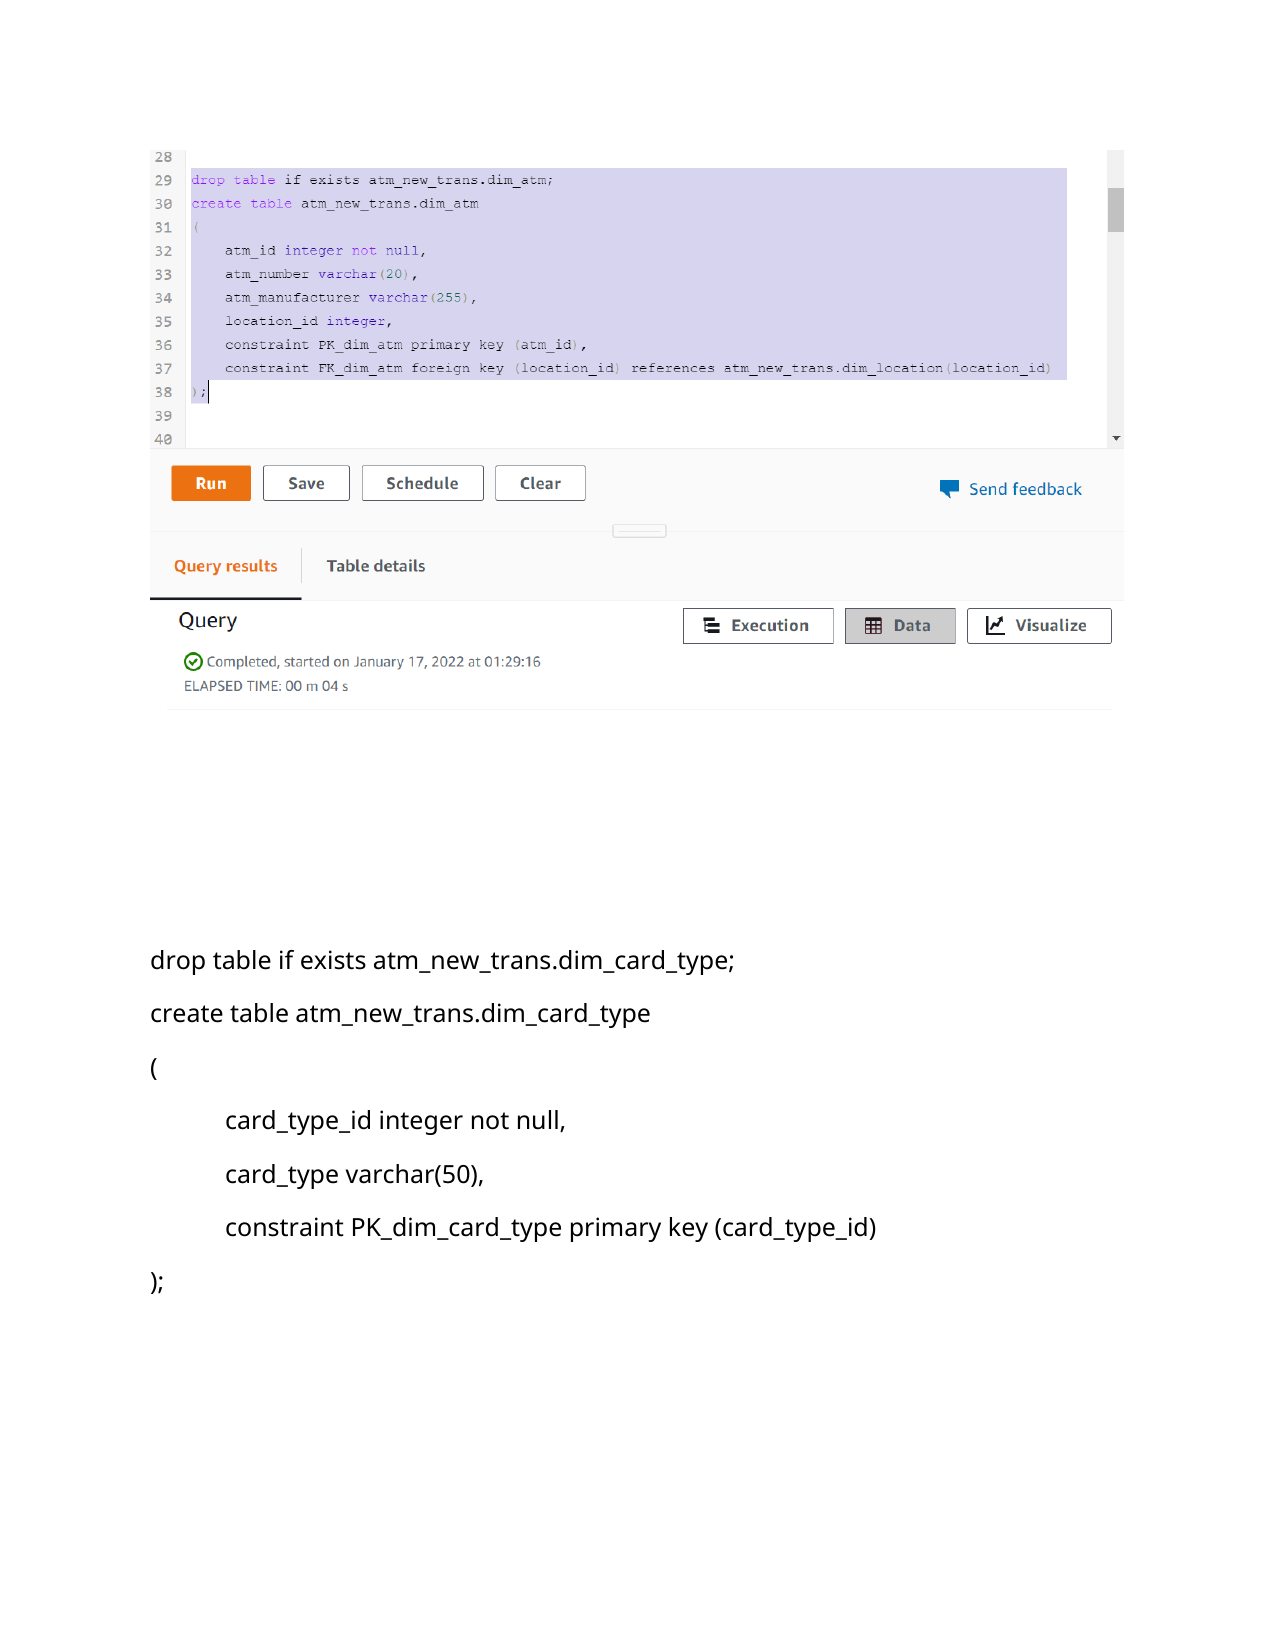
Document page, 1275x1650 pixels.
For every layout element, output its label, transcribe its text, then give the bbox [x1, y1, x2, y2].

text create table atm_new_trans.dim_card_type [150, 996, 1125, 1030]
text card_type varchar(50), [150, 1156, 1125, 1190]
text ); [150, 1263, 1125, 1297]
text constraint PK_dim_card_type primary key (card_type_id) [150, 1210, 1125, 1244]
text ( [150, 1049, 1125, 1083]
picture [150, 150, 1125, 710]
text card_type_id integer not null, [150, 1103, 1125, 1137]
text drop table if exists atm_new_trans.dim_card_type; [150, 942, 1125, 977]
